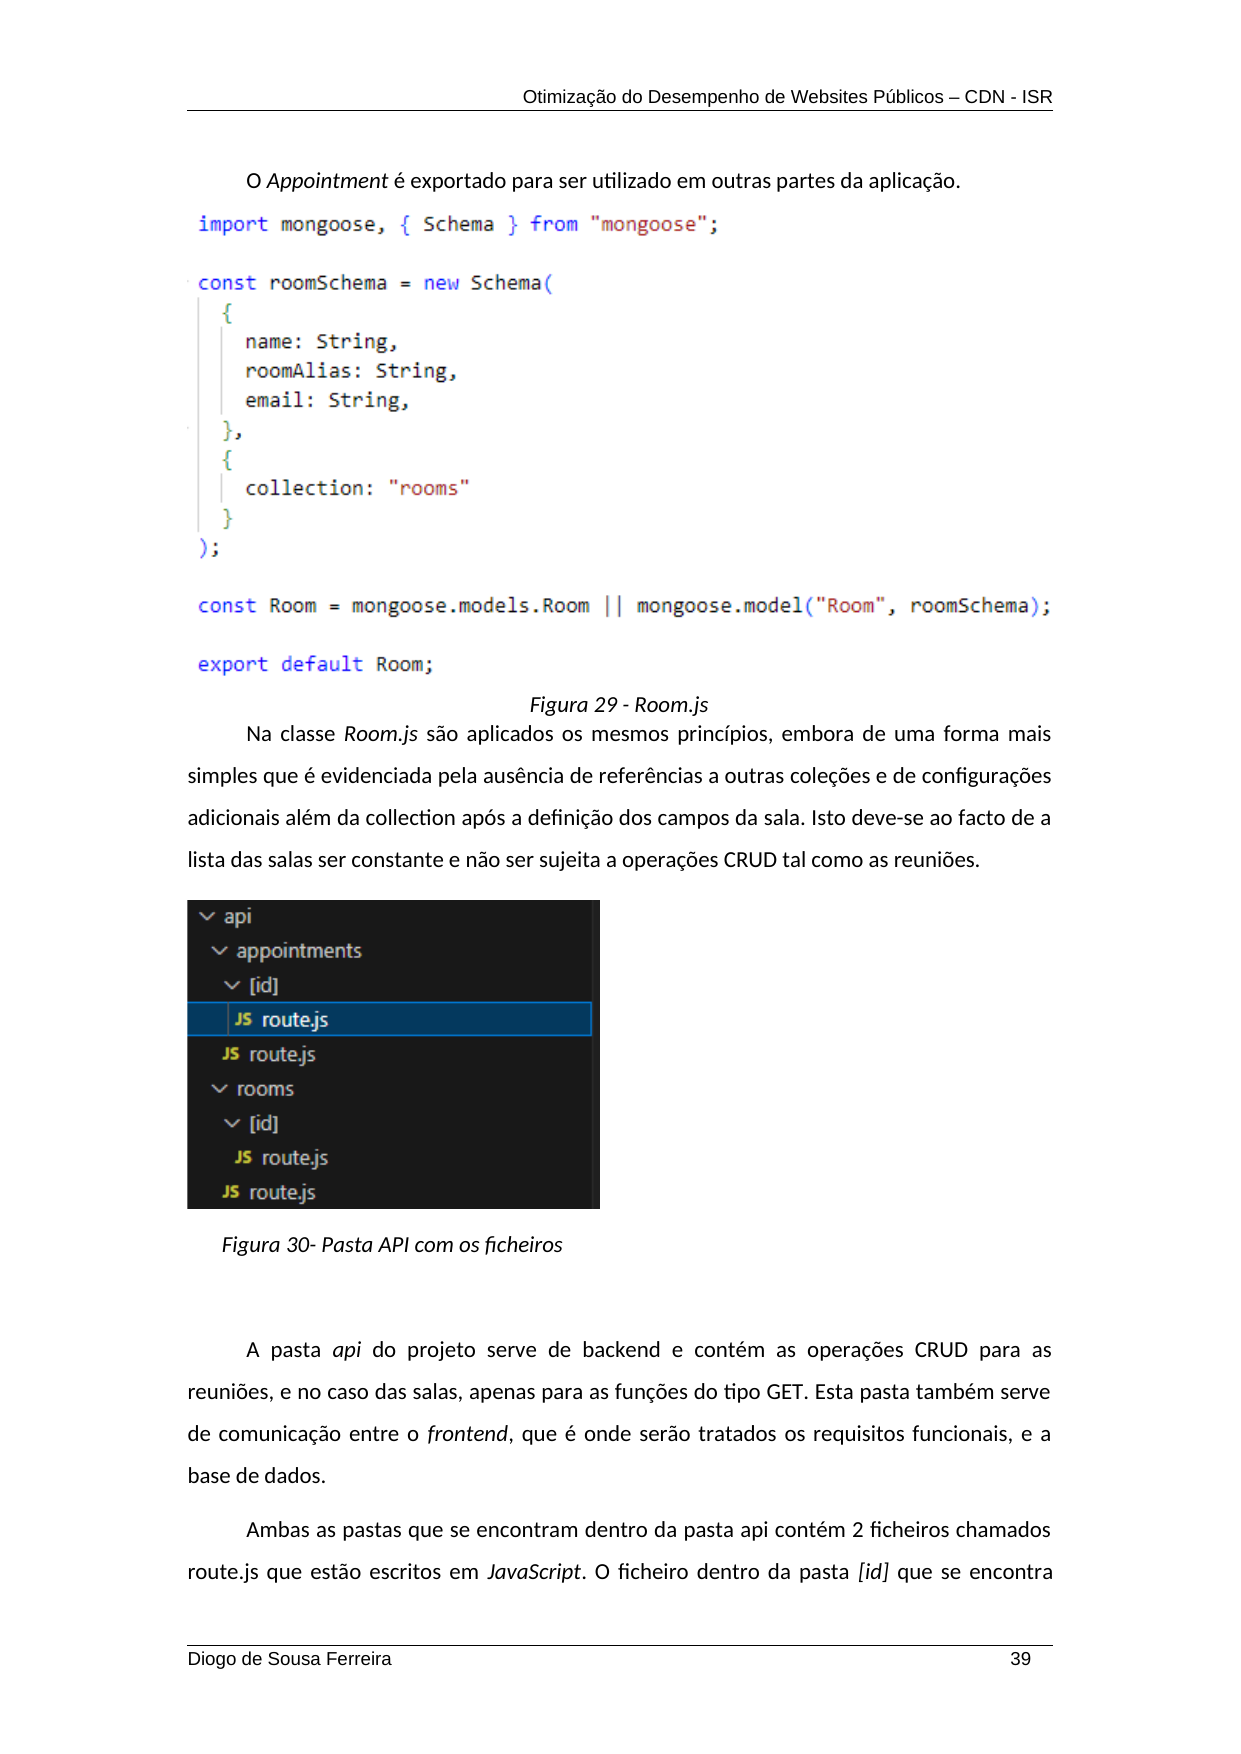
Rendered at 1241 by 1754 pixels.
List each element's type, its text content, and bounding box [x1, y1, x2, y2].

picture [187, 900, 600, 1209]
text Na classe Room.js são aplicados os mesmos princípios, embora de uma forma mais simples que é evidenciada pela ausência de referências a outras coleções e de configurações adicionais além da collection após a definição dos campos da sala. Isto deve-se ao facto de a lista das salas ser constante e não ser sujeita a operações CRUD tal como as reuniões. [187, 718, 1053, 873]
text A pasta api do projeto serve de backend e contém as operações CRUD para as reuniões, e no caso das salas, apenas para as funções do tipo GET. Esta pasta também serve de comunicação entre o frontend, que é onde serão tratados os requisitos funcionais, e a base de dados. [187, 1335, 1053, 1489]
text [187, 1515, 1053, 1585]
picture [187, 208, 1053, 679]
text O Appointment é exportado para ser utilizado em outras partes da aplicação. [187, 167, 1053, 194]
